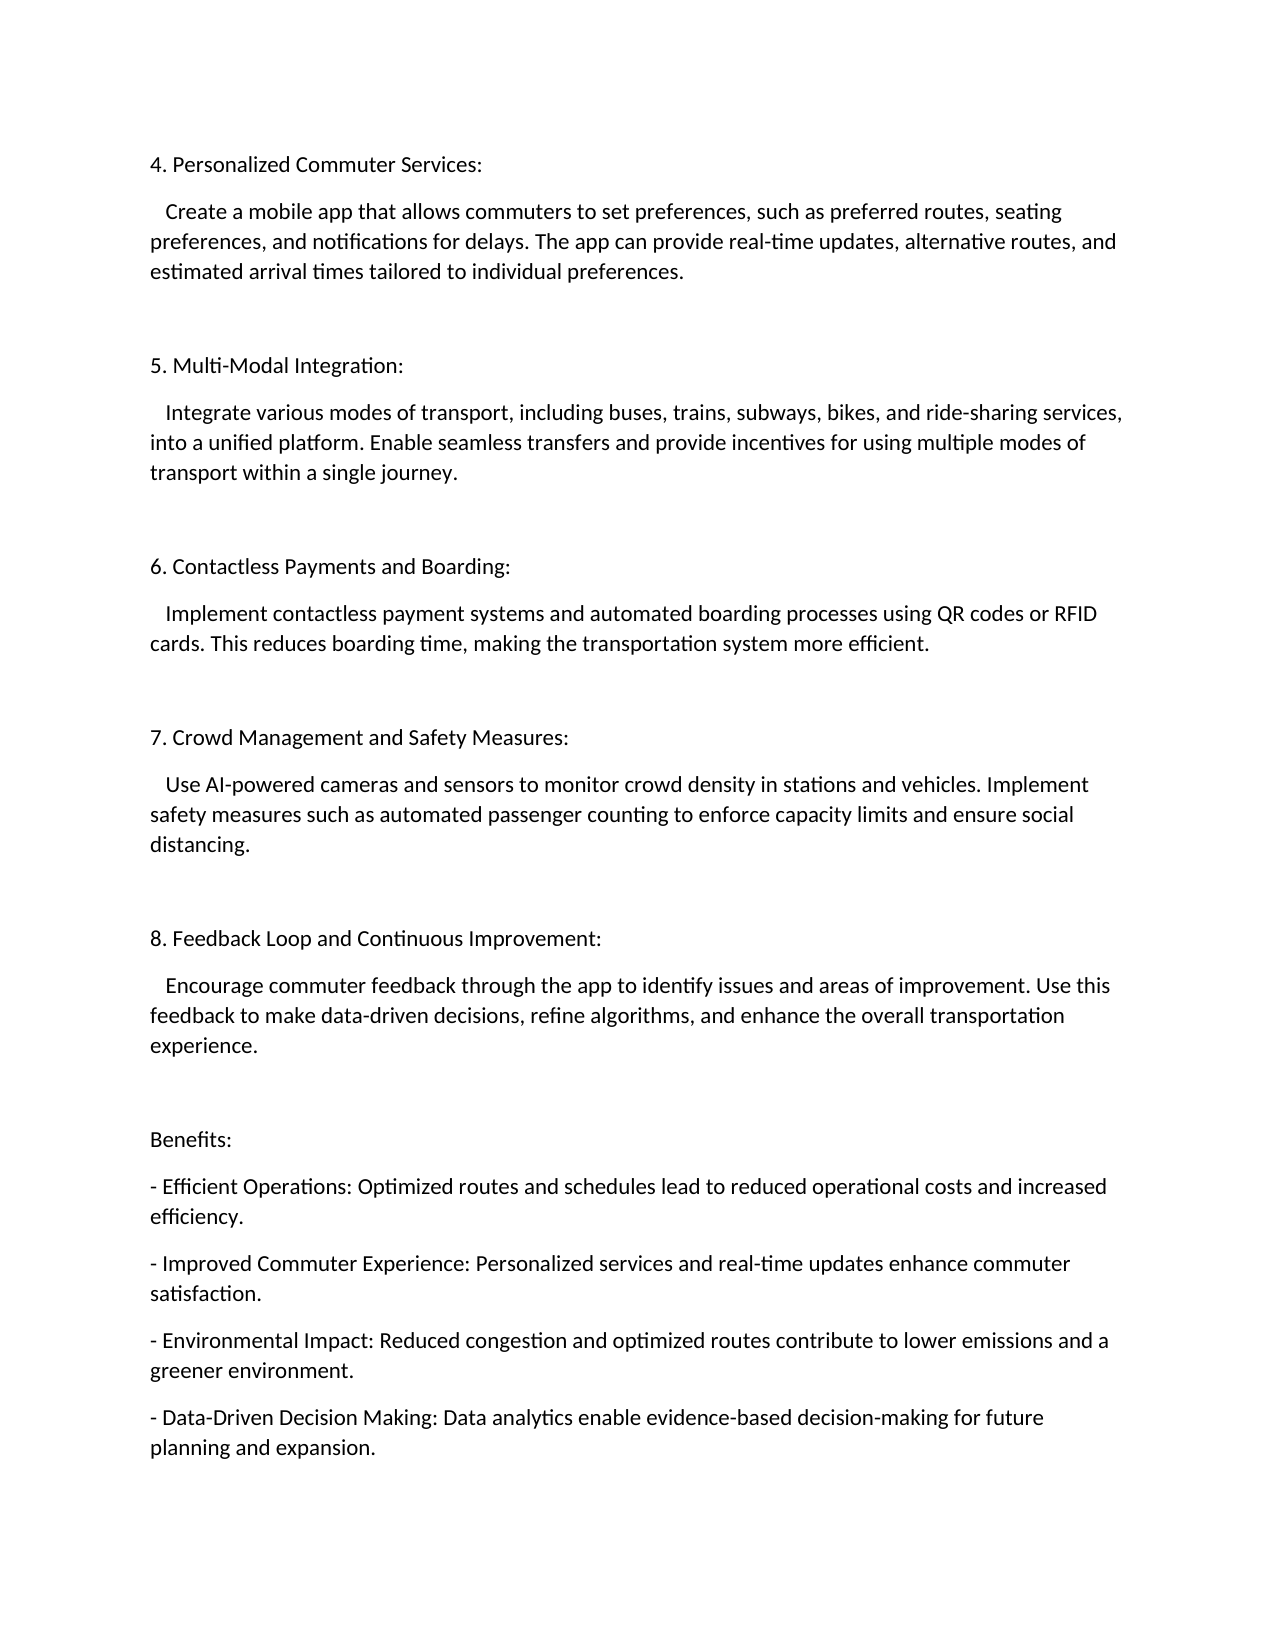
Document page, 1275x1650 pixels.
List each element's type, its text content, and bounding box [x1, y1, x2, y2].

text 7. Crowd Management and Safety Measures: [150, 723, 1125, 751]
text Use AI-powered cameras and sensors to monitor crowd density in stations and vehicles. Implement safety measures such as automated passenger counting to enforce capacity limits and ensure social distancing. [150, 770, 1125, 858]
text Integrate various modes of transport, including buses, trains, subways, bikes, and ride-sharing services, into a unified platform. Enable seamless transfers and provide incentives for using multiple modes of transport within a single journey. [150, 398, 1125, 486]
text - Data-Driven Decision Making: Data analytics enable evidence-based decision-making for future planning and expansion. [150, 1403, 1125, 1461]
text Create a mobile app that allows commuters to set preferences, such as preferred routes, seating preferences, and notifications for delays. The app can provide real-time updates, alternative routes, and estimated arrival times tailored to individual preferences. [150, 197, 1125, 285]
text Encourage commuter feedback through the app to identify issues and areas of improvement. Use this feedback to make data-driven decisions, refine algorithms, and enhance the overall transportation experience. [150, 971, 1125, 1059]
text 4. Personalized Commuter Services: [150, 150, 1125, 178]
text 8. Feedback Loop and Continuous Improvement: [150, 924, 1125, 952]
text 6. Contactless Payments and Boarding: [150, 552, 1125, 580]
text 5. Multi-Modal Integration: [150, 351, 1125, 379]
text - Improved Commuter Experience: Personalized services and real-time updates enhance commuter satisfaction. [150, 1249, 1125, 1307]
text Benefits: [150, 1125, 1125, 1153]
text - Efficient Operations: Optimized routes and schedules lead to reduced operational costs and increased efficiency. [150, 1172, 1125, 1230]
text - Environmental Impact: Reduced congestion and optimized routes contribute to lower emissions and a greener environment. [150, 1326, 1125, 1384]
text Implement contactless payment systems and automated boarding processes using QR codes or RFID cards. This reduces boarding time, making the transportation system more efficient. [150, 599, 1125, 657]
